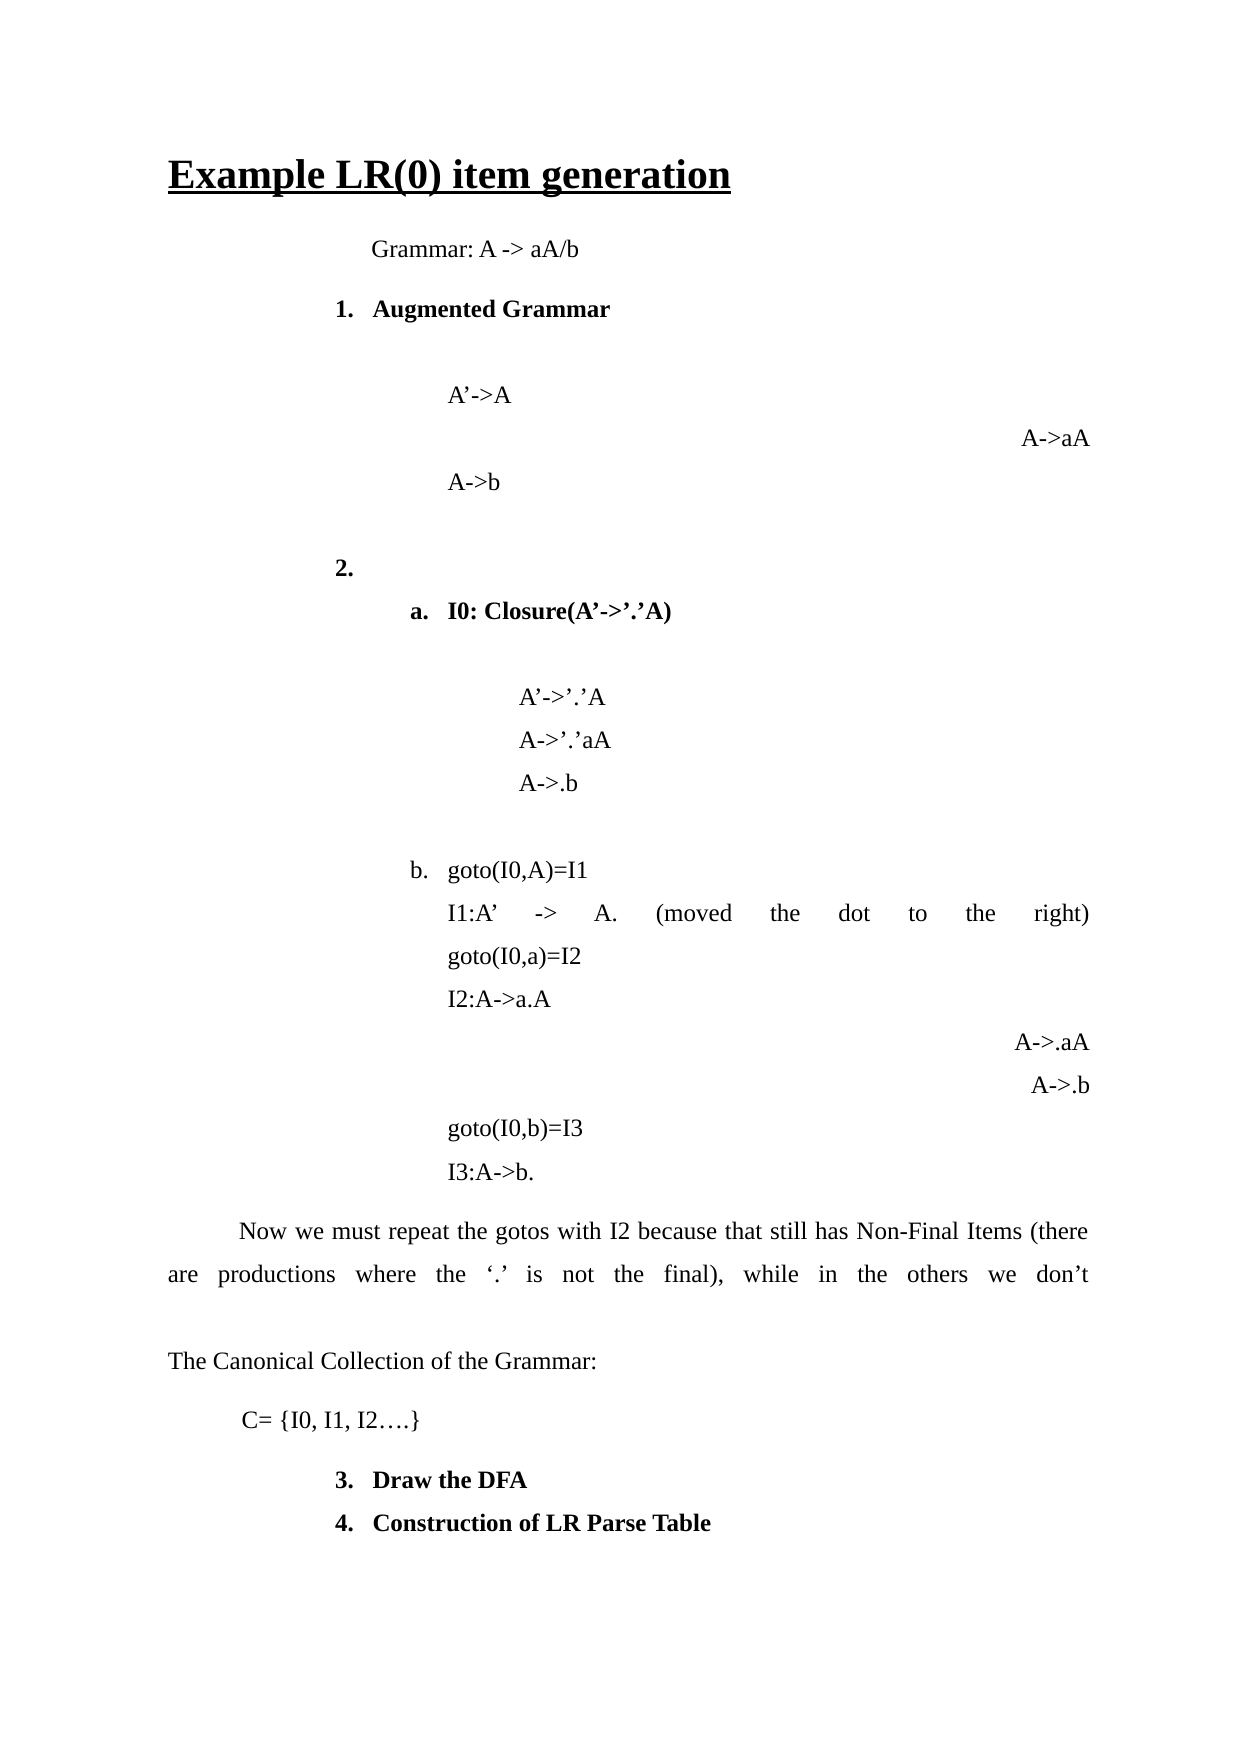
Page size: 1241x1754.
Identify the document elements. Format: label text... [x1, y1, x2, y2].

text Grammar: A -> aA/b [168, 234, 1090, 263]
subtitle Example LR(0) item generation [168, 150, 1090, 198]
text Now we must repeat the gotos with I2 because that still has Non-Final Items (there are productions where the ‘.’ is not the final), while in the others we don’t The Canonical Collection of the Grammar: [168, 1216, 1090, 1374]
list A’->A A->aA A->b [447, 337, 1090, 538]
list Augmented Grammar [335, 294, 1090, 323]
list goto(I0,A)=I1 I1:A’ -> A. (moved the dot to the right) goto(I0,a)=I2 I2:A->a.A A->.aA A->.b goto(I0,b)=I3 I3:A->b. [410, 855, 1090, 1185]
list I0: Closure(A’->’.’A) [410, 596, 1090, 625]
list Draw the DFA [335, 1465, 1090, 1494]
list Construction of LR Parse Table [335, 1508, 1090, 1537]
list A’->’.’A A->’.’aA A->.b [519, 639, 1090, 840]
text C= {I0, I1, I2….} [168, 1406, 1090, 1434]
